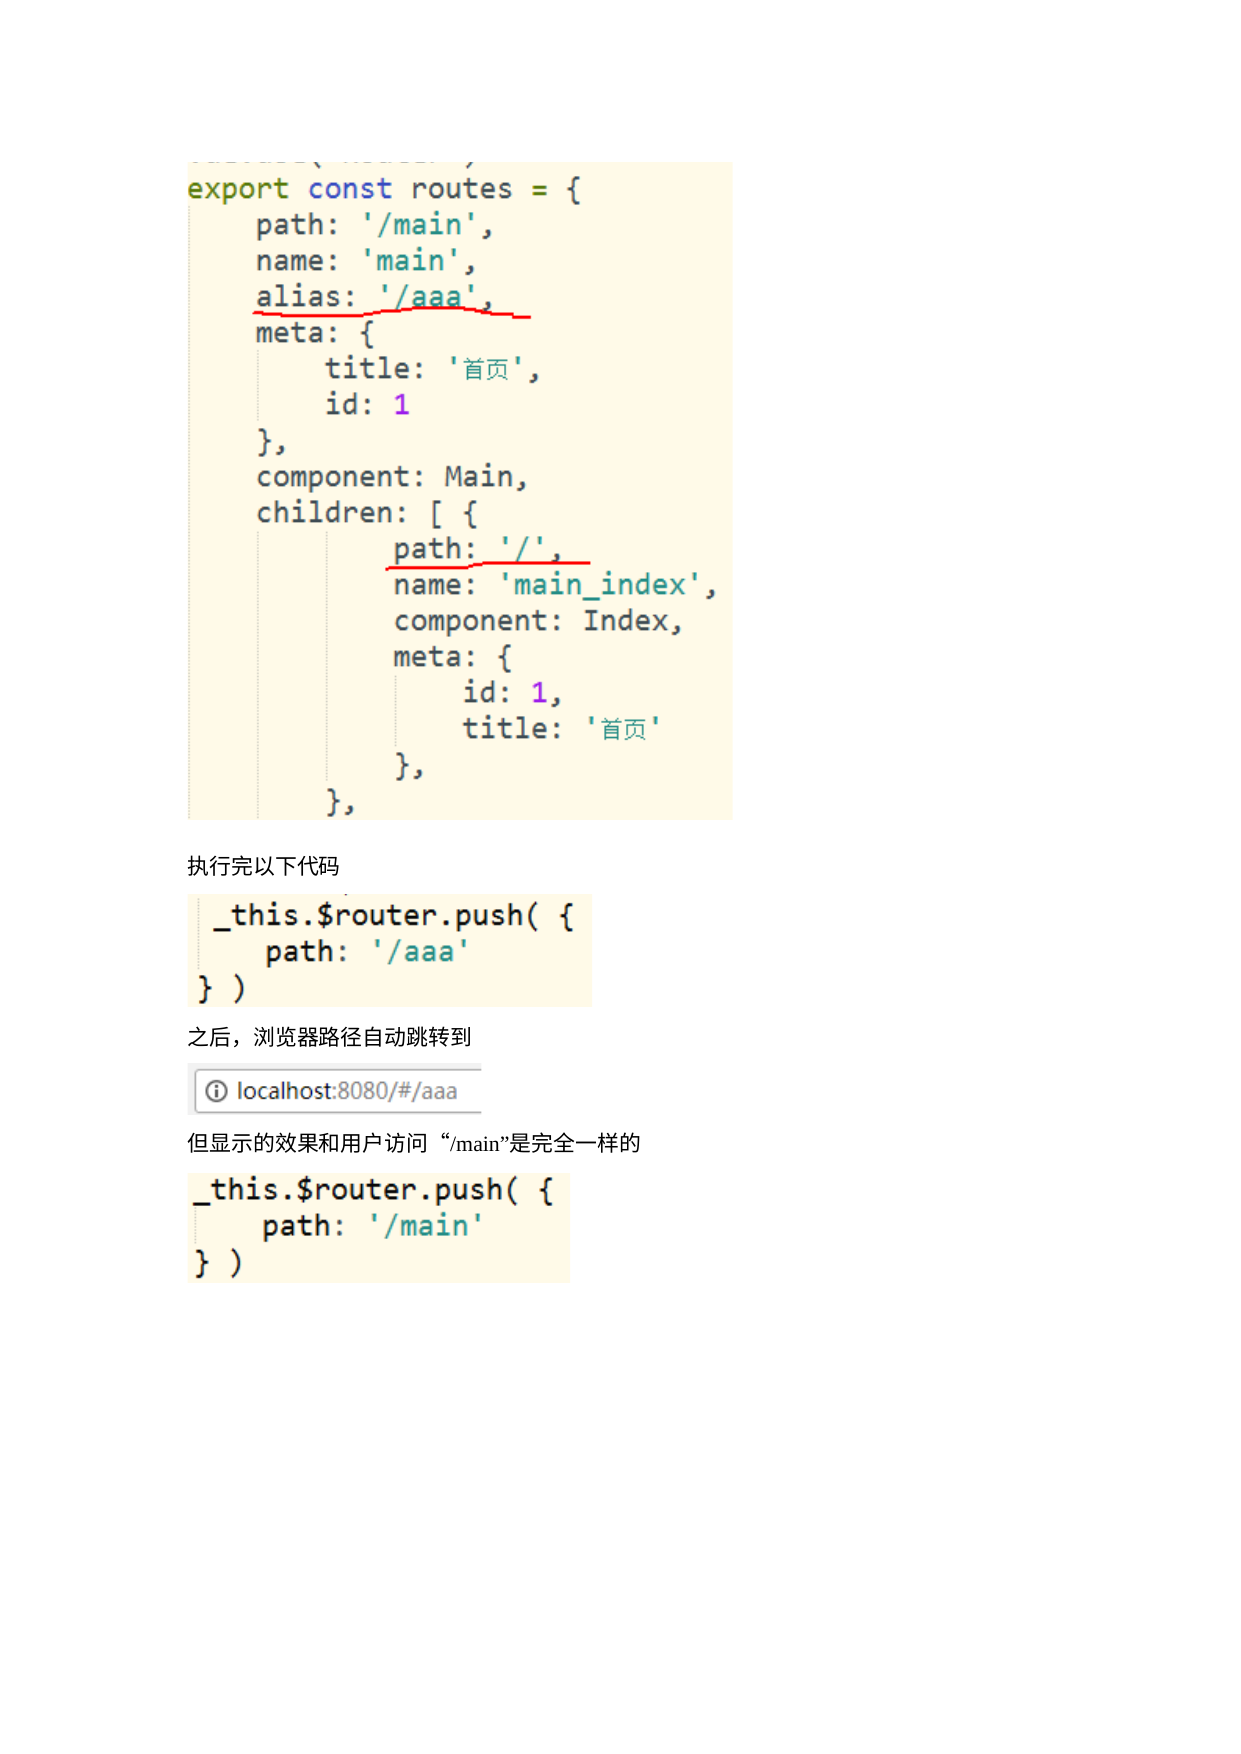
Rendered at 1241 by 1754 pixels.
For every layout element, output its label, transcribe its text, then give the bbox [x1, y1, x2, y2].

picture [187, 162, 733, 820]
picture [187, 894, 593, 1007]
text 执行完以下代码 [187, 848, 1053, 881]
picture [187, 1173, 571, 1283]
text 但显示的效果和用户访问“/main”是完全一样的 [187, 1126, 1053, 1158]
text 之后，浏览器路径自动跳转到 [187, 1019, 1053, 1052]
picture [187, 1063, 482, 1115]
